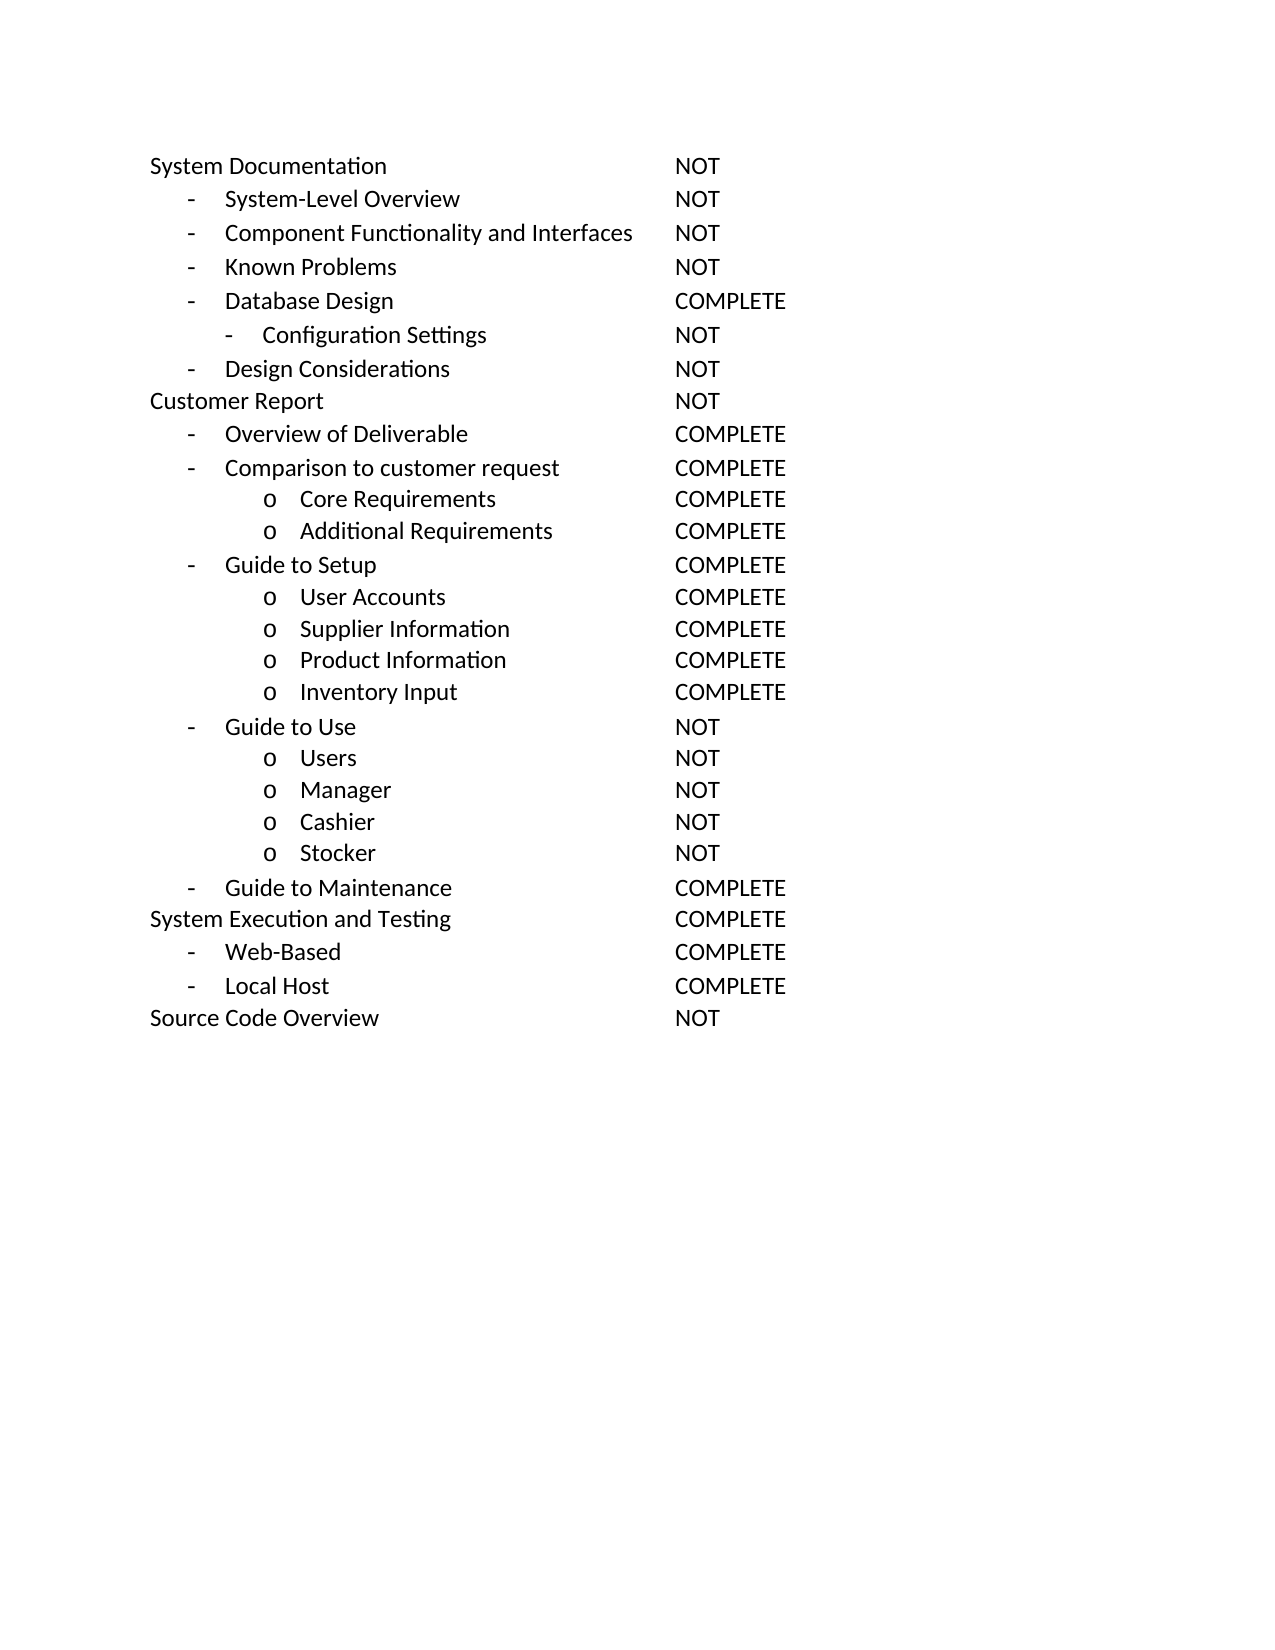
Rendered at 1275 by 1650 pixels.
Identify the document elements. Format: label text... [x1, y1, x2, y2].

text System Execution and Testing COMPLETE [150, 903, 1125, 934]
list Web-Based COMPLETE [187, 934, 1125, 968]
list Users NOT [262, 742, 1125, 774]
list Database Design COMPLETE [187, 283, 1125, 317]
list Guide to Setup COMPLETE [187, 547, 1125, 581]
list Inventory Input COMPLETE [262, 676, 1125, 708]
text Customer Report NOT [150, 385, 1125, 415]
list Additional Requirements COMPLETE [262, 515, 1125, 547]
list Component Functionality and Interfaces NOT [187, 214, 1125, 249]
list Local Host COMPLETE [187, 968, 1125, 1002]
list Cashier NOT [262, 806, 1125, 838]
text Source Code Overview NOT [150, 1002, 1125, 1033]
list Manager NOT [262, 774, 1125, 806]
list User Accounts COMPLETE [262, 581, 1125, 613]
list Comparison to customer request COMPLETE [187, 449, 1125, 483]
list Guide to Use NOT [187, 708, 1125, 742]
text System Documentation NOT [150, 150, 1125, 181]
list Design Considerations NOT [187, 351, 1125, 385]
list Stocker NOT [262, 838, 1125, 869]
list System-Level Overview NOT [187, 181, 1125, 214]
list Configuration Settings NOT [225, 317, 1125, 351]
list Overview of Deliverable COMPLETE [187, 415, 1125, 449]
list Guide to Maintenance COMPLETE [187, 869, 1125, 903]
list Product Information COMPLETE [262, 645, 1125, 676]
list Known Problems NOT [187, 249, 1125, 283]
list Core Requirements COMPLETE [262, 483, 1125, 515]
list Supplier Information COMPLETE [262, 613, 1125, 645]
